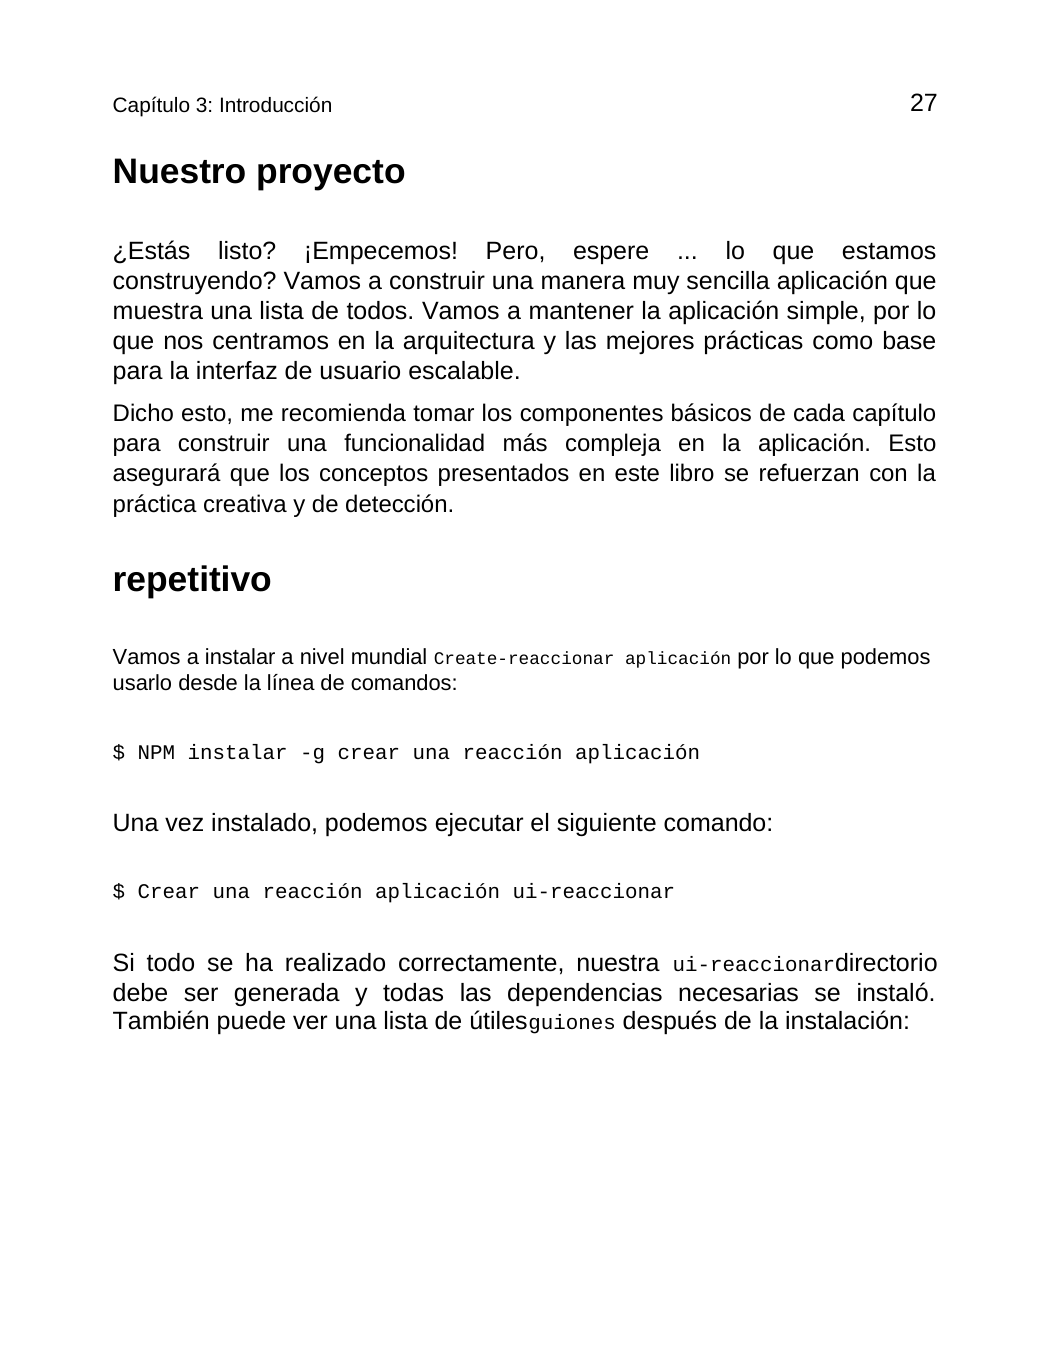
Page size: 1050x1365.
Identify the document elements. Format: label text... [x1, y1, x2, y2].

text Nuestro proyecto [112, 150, 937, 191]
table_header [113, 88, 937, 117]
text ¿Estás listo? ¡Empecemos! Pero, espere ... lo que estamos construyendo? Vamos a construir una manera muy sencilla aplicación que muestra una lista de todos. Vamos a mantener la aplicación simple, por lo que nos centramos en la arquitectura y las mejores prácticas como base para la interfaz de usuario escalable. [112, 236, 937, 384]
text $ NPM instalar -g crear una reacción aplicación [112, 742, 937, 765]
text Dicho esto, me recomienda tomar los componentes básicos de cada capítulo para construir una funcionalidad más compleja en la aplicación. Esto asegurará que los conceptos presentados en este libro se refuerzan con la práctica creativa y de detección. [112, 399, 937, 517]
text Si todo se ha realizado correctamente, nuestra ui-reaccionardirectorio debe ser generada y todas las dependencias necesarias se instaló. También puede ver una lista de útilesguiones después de la instalación: [112, 948, 937, 1036]
text Vamos a instalar a nivel mundial Create-reaccionar aplicación por lo que podemos usarlo desde la línea de comandos: [112, 644, 937, 695]
text $ Crear una reacción aplicación ui-reaccionar [112, 881, 937, 904]
text Una vez instalado, podemos ejecutar el siguiente comando: [112, 808, 937, 837]
text repetitivo [112, 558, 937, 599]
